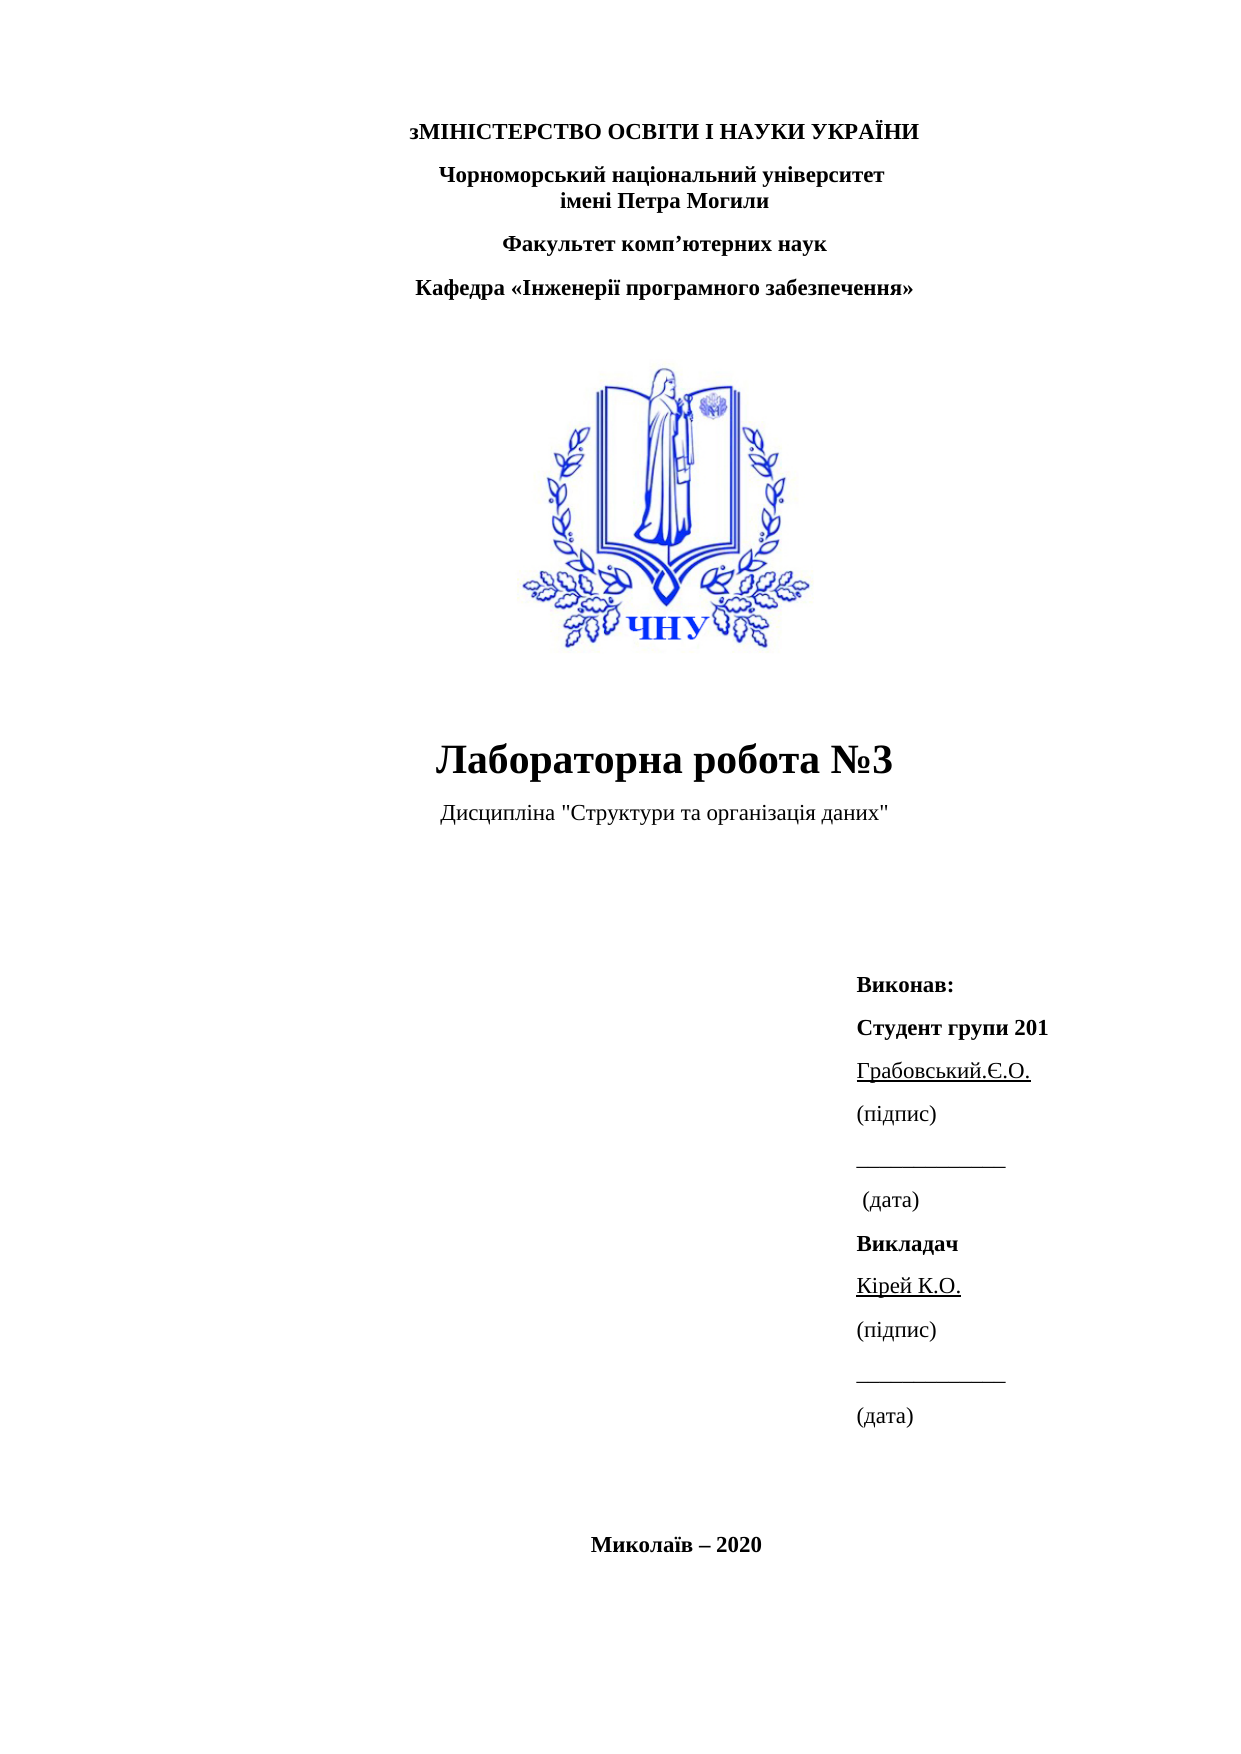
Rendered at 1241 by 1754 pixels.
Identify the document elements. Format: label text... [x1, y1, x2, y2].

text (дата) [856, 1187, 1152, 1213]
text Виконав: [856, 971, 1152, 998]
text (підпис) [856, 1101, 1152, 1127]
picture [515, 359, 814, 654]
text Кафедра «Інженерії програмного забезпечення» [177, 273, 1152, 300]
text Викладач [856, 1229, 1152, 1256]
text зМІНІСТЕРСТВО ОСВІТИ І НАУКИ УКРАЇНИ [177, 118, 1152, 144]
text Грабовський.Є.О. [856, 1057, 1152, 1084]
text Лабораторна робота №3 [177, 735, 1152, 783]
text Студент групи 201 [856, 1014, 1152, 1041]
text Чорноморський національний університет імені Петра Могили [177, 161, 1152, 214]
text Миколаїв – 2020 [591, 1531, 1152, 1557]
text (підпис) [856, 1316, 1152, 1342]
text Факультет комп’ютерних наук [177, 231, 1152, 257]
text (дата) [856, 1402, 1152, 1428]
text Дисципліна "Структури та організація даних" [177, 799, 1152, 826]
text Кірей К.О. [856, 1273, 1152, 1299]
text _____________ [856, 1143, 1152, 1170]
text _____________ [856, 1359, 1152, 1385]
